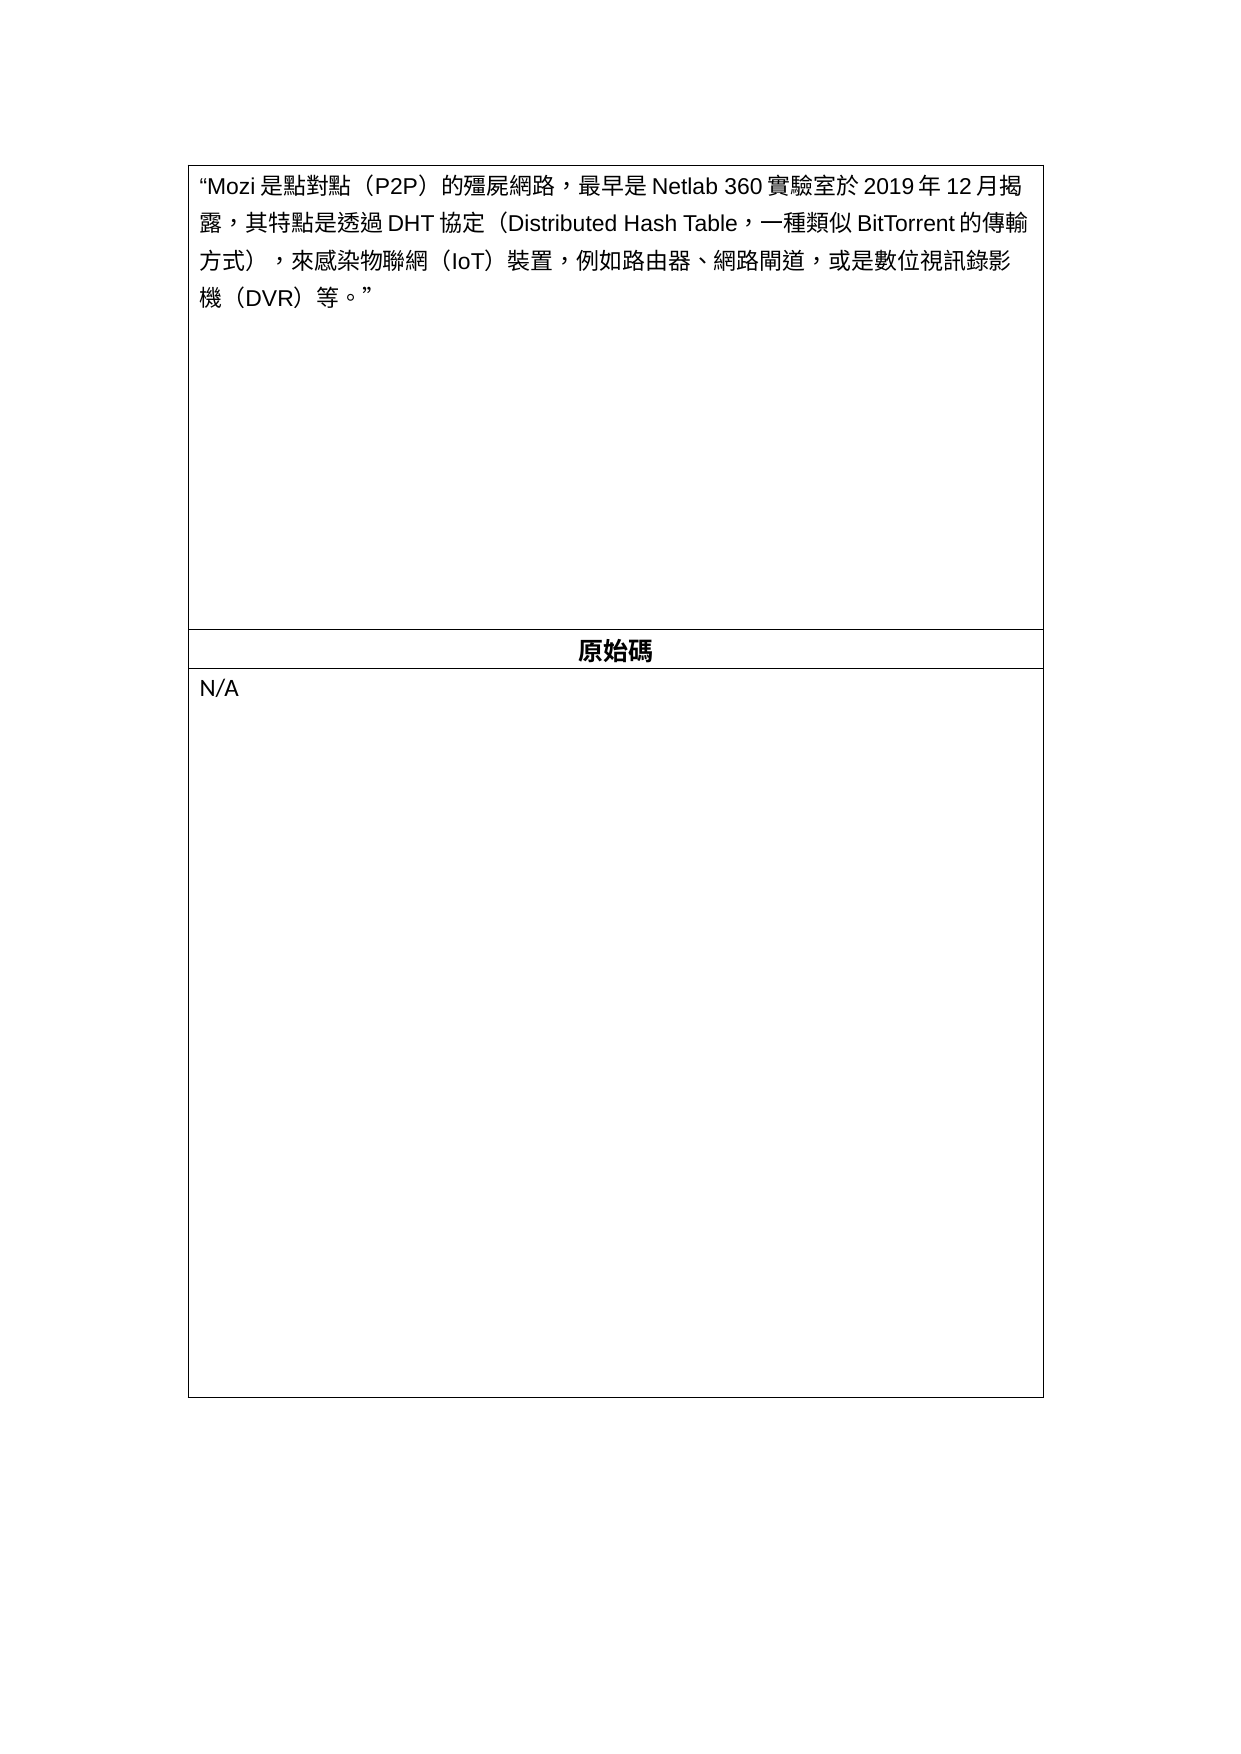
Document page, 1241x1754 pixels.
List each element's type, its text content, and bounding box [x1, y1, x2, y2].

table_cell N/A [189, 669, 1043, 1397]
table_cell “Mozi是點對點（P2P）的殭屍網路，最早是Netlab 360實驗室於2019年12月揭露，其特點是透過DHT協定（Distributed Hash Table，一種類似BitTorrent的傳輸方式），來感染物聯網（IoT）裝置，例如路由器、網路閘道，或是數位視訊錄影機（DVR）等。” [189, 166, 1043, 629]
table_cell 原始碼 [189, 630, 1043, 668]
